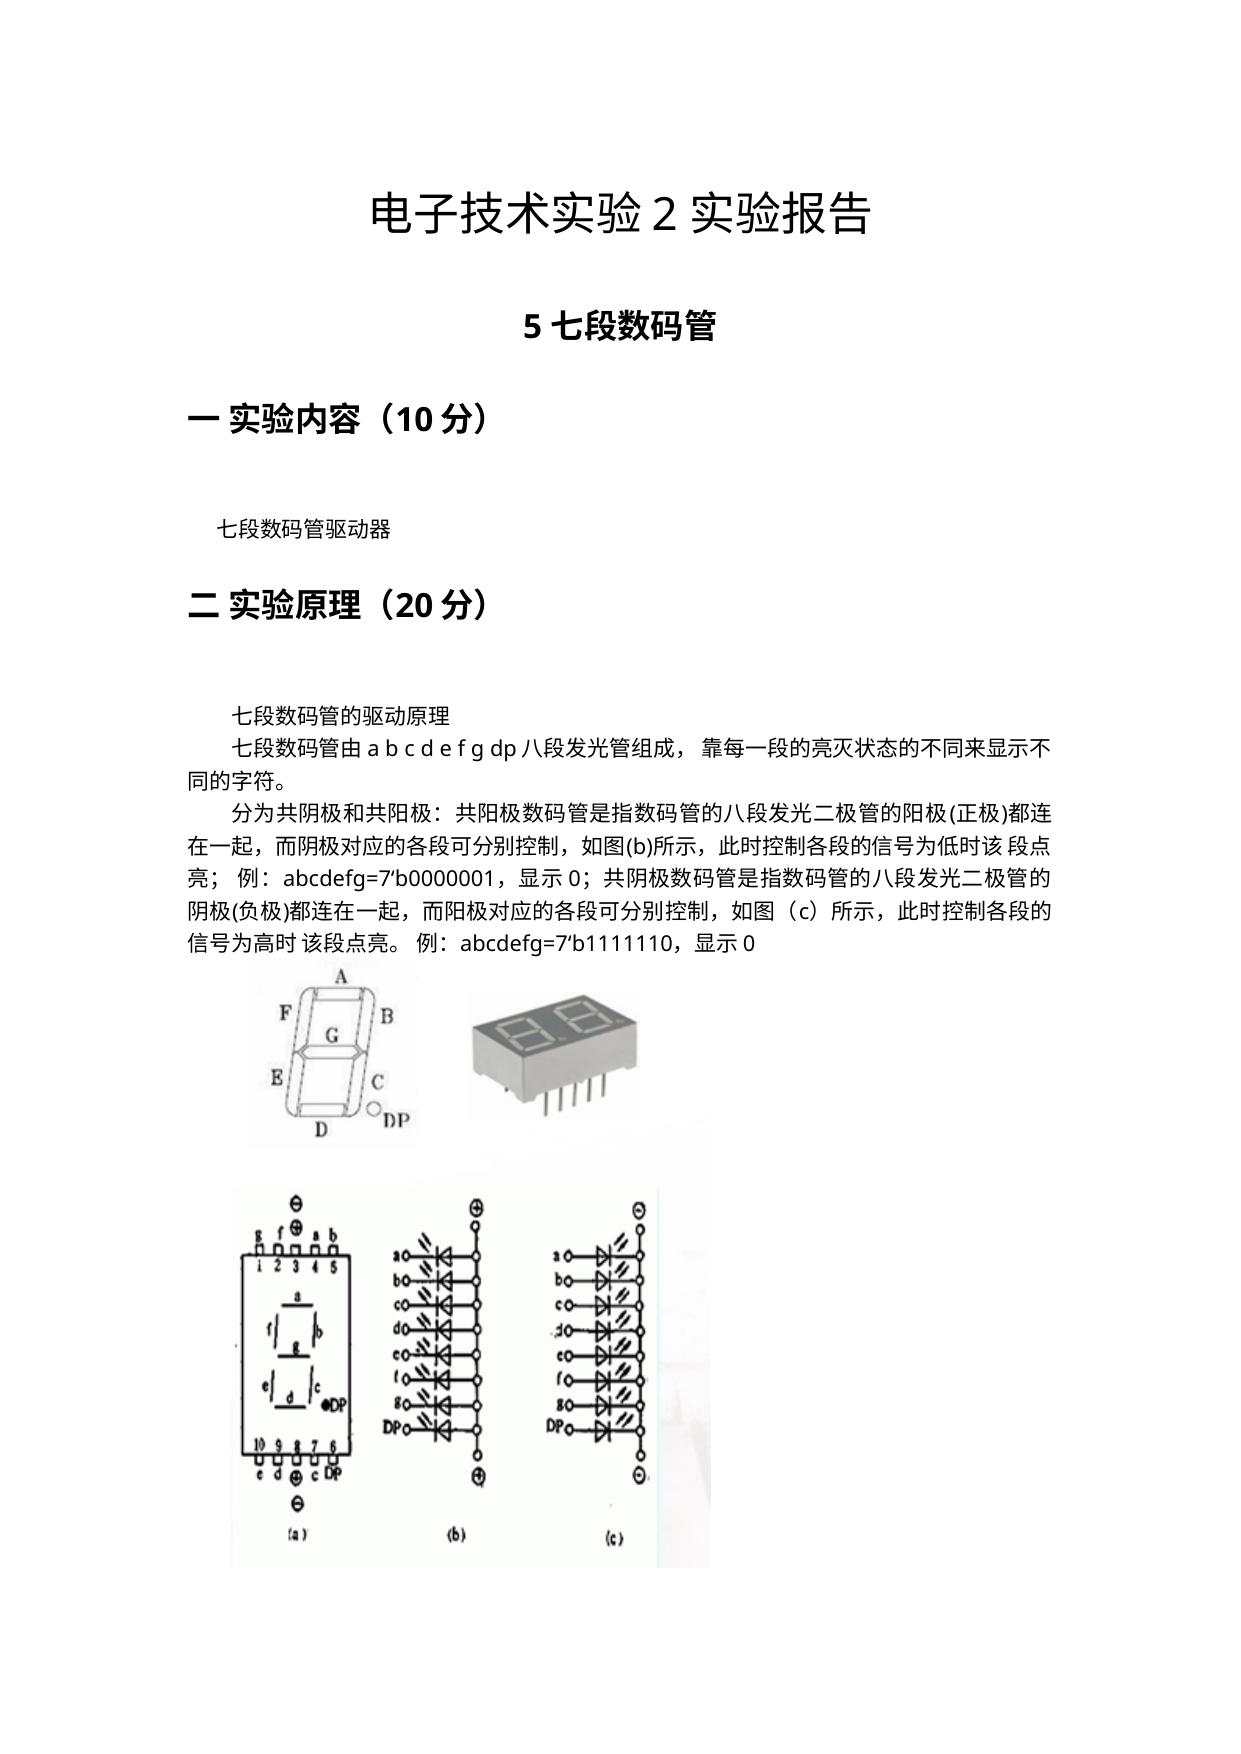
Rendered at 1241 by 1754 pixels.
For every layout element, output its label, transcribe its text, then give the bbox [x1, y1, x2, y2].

text 七段数码管驱动器 [187, 511, 1053, 544]
text 电子技术实验2 实验报告 [187, 162, 1053, 259]
text 分为共阴极和共阳极：共阳极数码管是指数码管的八段发光二极管的阳极(正极)都连在一起，而阴极对应的各段可分别控制，如图(b)所示，此时控制各段的信号为低时该 段点亮； 例：abcdefg=7‘b0000001，显示0；共阴极数码管是指数码管的八段发光二极管的阴极(负极)都连在一起，而阳极对应的各段可分别控制，如图（c）所示，此时控制各段的信号为高时 该段点亮。 例：abcdefg=7‘b1111110，显示0 [187, 796, 1053, 958]
picture [231, 958, 711, 1568]
text 七段数码管由a b c d e f g dp八段发光管组成， 靠每一段的亮灭状态的不同来显示不同的字符。 [187, 731, 1053, 796]
text 七段数码管的驱动原理 [187, 698, 1053, 731]
subtitle 二 实验原理（20分） [187, 571, 1053, 636]
subtitle 一 实验内容（10分） [187, 384, 1053, 449]
text 5 七段数码管 [187, 292, 1053, 357]
